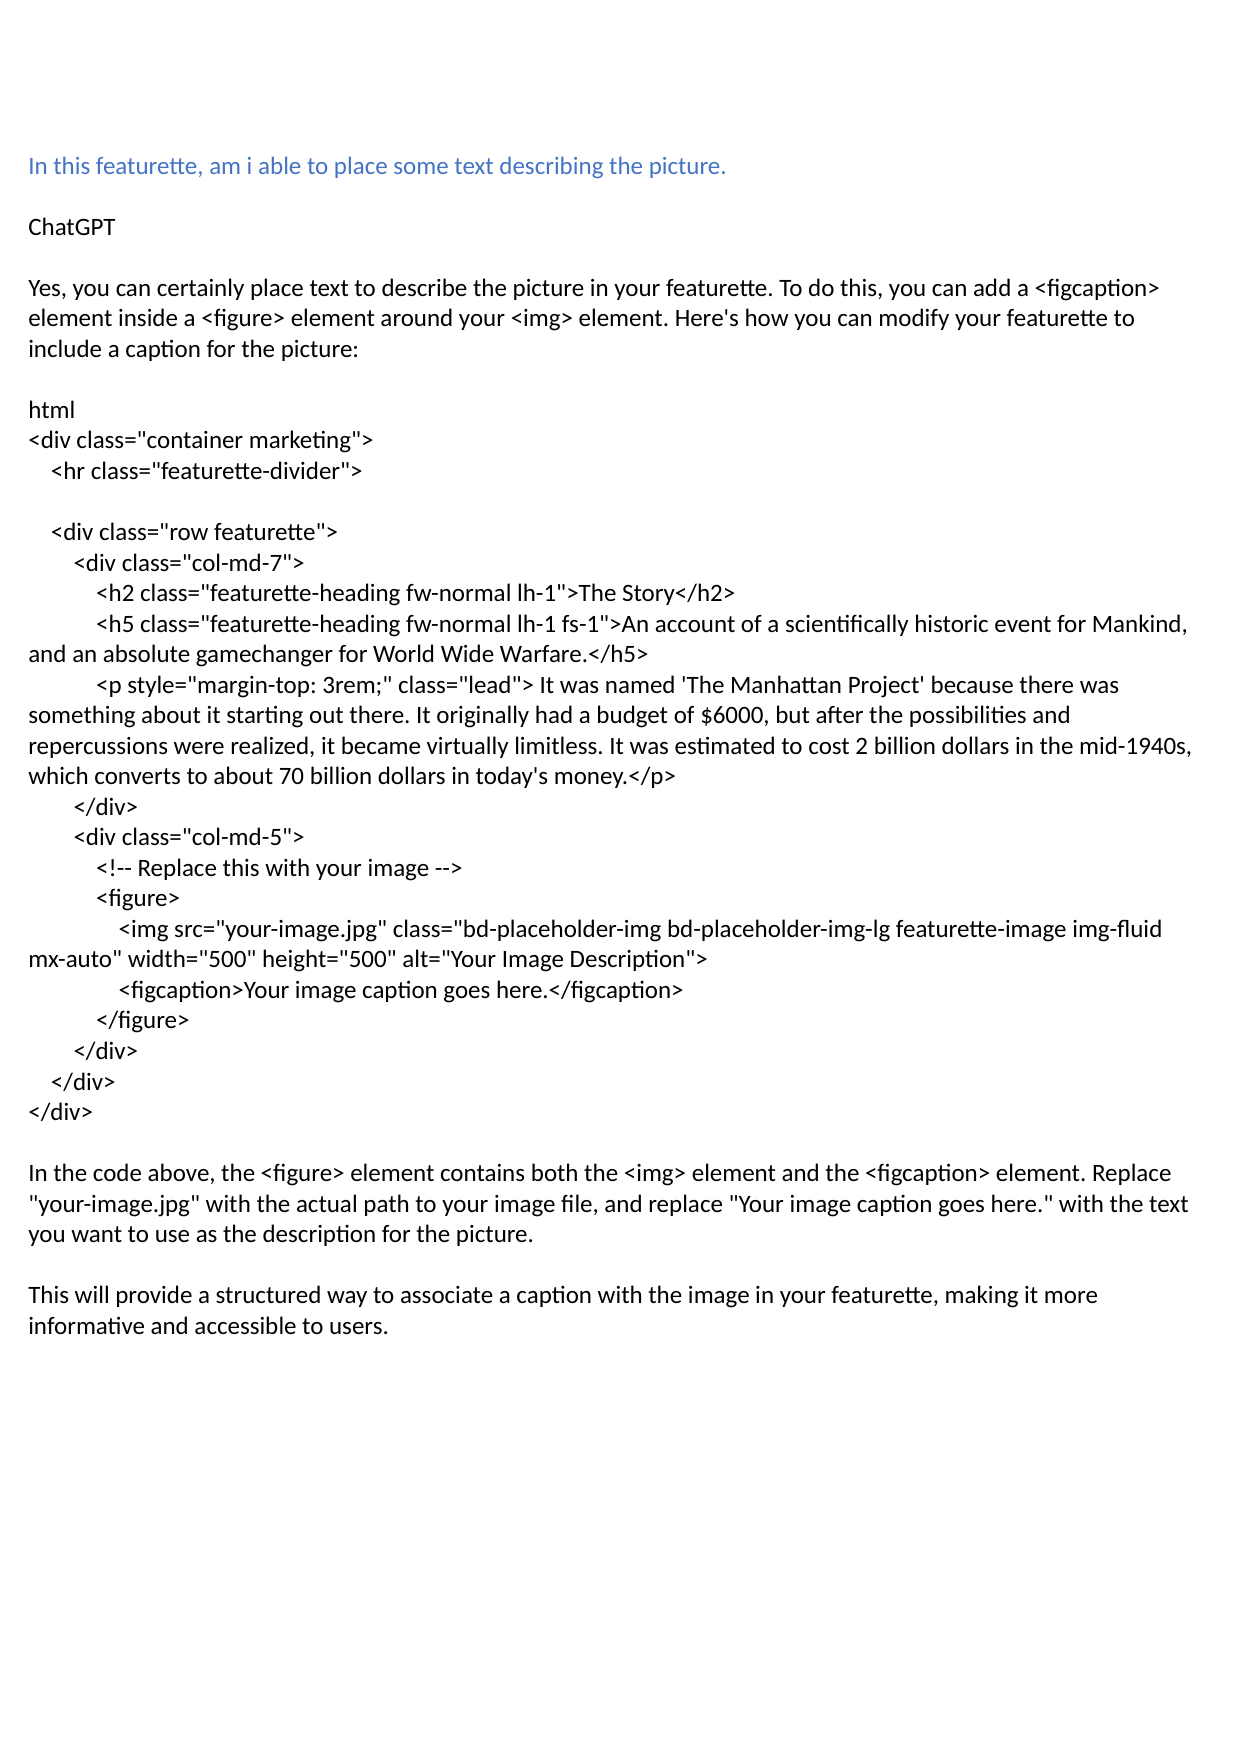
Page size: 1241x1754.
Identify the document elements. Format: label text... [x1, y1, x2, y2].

text <figcaption>Your image caption goes here.</figcaption> [28, 974, 1200, 1004]
text </div> [28, 1035, 1200, 1066]
text <img src="your-image.jpg" class="bd-placeholder-img bd-placeholder-img-lg featurette-image img-fluid mx-auto" width="500" height="500" alt="Your Image Description"> [28, 913, 1200, 974]
text <h5 class="featurette-heading fw-normal lh-1 fs-1">An account of a scientifically historic event for Mankind, and an absolute gamechanger for World Wide Warfare.</h5> [28, 608, 1200, 669]
text <div class="container marketing"> [28, 425, 1200, 455]
text </div> [28, 791, 1200, 821]
text Yes, you can certainly place text to describe the picture in your featurette. To do this, you can add a <figcaption> element inside a <figure> element around your <img> element. Here's how you can modify your featurette to include a caption for the picture: [28, 272, 1200, 364]
text </div> [28, 1096, 1200, 1127]
text <h2 class="featurette-heading fw-normal lh-1">The Story</h2> [28, 577, 1200, 608]
text ChatGPT [28, 211, 1200, 242]
text <!-- Replace this with your image --> [28, 852, 1200, 882]
text <div class="col-md-7"> [28, 547, 1200, 577]
text </div> [28, 1066, 1200, 1096]
text html [28, 394, 1200, 425]
text In the code above, the <figure> element contains both the <img> element and the <figcaption> element. Replace "your-image.jpg" with the actual path to your image file, and replace "Your image caption goes here." with the text you want to use as the description for the picture. [28, 1157, 1200, 1249]
text <hr class="featurette-divider"> [28, 455, 1200, 486]
text <p style="margin-top: 3rem;" class="lead"> It was named 'The Manhattan Project' because there was something about it starting out there. It originally had a budget of $6000, but after the possibilities and repercussions were realized, it became virtually limitless. It was estimated to cost 2 billion dollars in the mid-1940s, which converts to about 70 billion dollars in today's money.</p> [28, 669, 1200, 791]
text <figure> [28, 882, 1200, 913]
text This will provide a structured way to associate a caption with the image in your featurette, making it more informative and accessible to users. [28, 1279, 1200, 1340]
text In this featurette, am i able to place some text describing the picture. [28, 150, 1200, 181]
text <div class="col-md-5"> [28, 821, 1200, 852]
text <div class="row featurette"> [28, 516, 1200, 547]
text </figure> [28, 1004, 1200, 1035]
